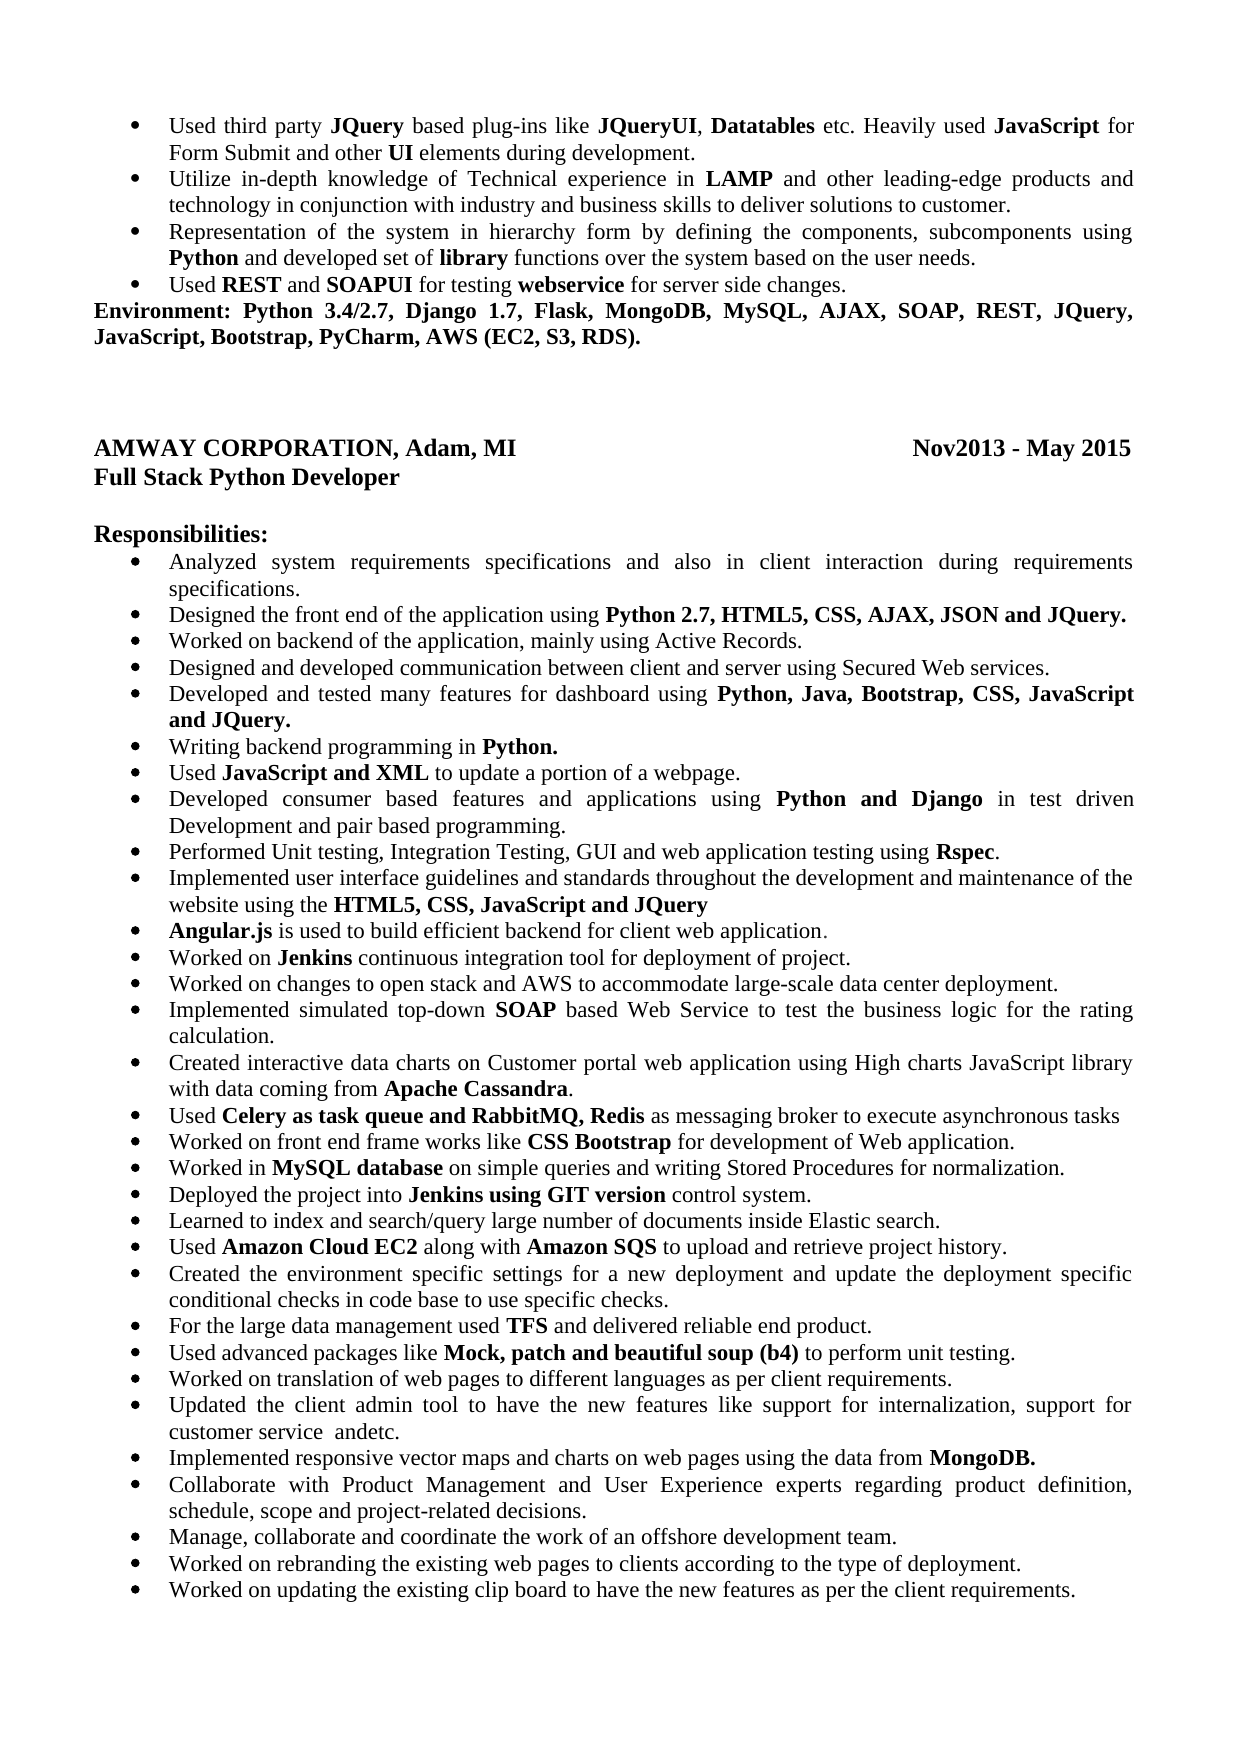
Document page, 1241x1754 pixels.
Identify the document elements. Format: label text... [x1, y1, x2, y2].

list Updated the client admin tool to have the new features like support for internalization, support for customer service andetc. [131, 1392, 1134, 1444]
list Implemented user interface guidelines and standards throughout the development and maintenance of the website using the HTML5, CSS, JavaScript and JQuery [131, 864, 1134, 917]
list Created interactive data charts on Customer portal web application using High charts JavaScript library with data coming from Apache Cassandra. [131, 1049, 1134, 1102]
text AMWAY CORPORATION, Adam, MI Nov2013 - May 2015 [94, 433, 1134, 462]
list Worked on rebranding the existing web pages to clients according to the type of deployment. [131, 1550, 1134, 1576]
list Created the environment specific settings for a new deployment and update the deployment specific conditional checks in code base to use specific checks. [131, 1260, 1134, 1312]
list Worked on updating the existing clip board to have the new features as per the client requirements. [131, 1576, 1134, 1602]
list Used advanced packages like Mock, patch and beautiful soup (b4) to perform unit testing. [131, 1339, 1134, 1365]
list Performed Unit testing, Integration Testing, GUI and web application testing using Rspec. [131, 838, 1134, 864]
list Used Celery as task queue and RabbitMQ, Redis as messaging broker to execute asynchronous tasks [131, 1102, 1134, 1128]
list Worked on translation of web pages to different languages as per client requirements. [131, 1365, 1134, 1392]
list Worked on changes to open stack and AWS to accommodate large-scale data center deployment. [131, 970, 1134, 996]
list Implemented responsive vector maps and charts on web pages using the data from MongoDB. [131, 1444, 1134, 1471]
list Writing backend programming in Python. [131, 733, 1134, 759]
list Used Amazon Cloud EC2 along with Amazon SQS to upload and retrieve project history. [131, 1233, 1134, 1260]
text Full Stack Python Developer [94, 462, 1134, 491]
list Used REST and SOAPUI for testing webservice for server side changes. [131, 271, 1134, 297]
list Developed consumer based features and applications using Python and Django in test driven Development and pair based programming. [131, 785, 1134, 838]
list Worked on front end frame works like CSS Bootstrap for development of Web application. [131, 1128, 1134, 1154]
list Angular.js is used to build efficient backend for client web application. [131, 917, 1134, 943]
list Used JavaScript and XML to update a portion of a webpage. [131, 759, 1134, 785]
list Designed and developed communication between client and server using Secured Web services. [131, 654, 1134, 680]
list Analyzed system requirements specifications and also in client interaction during requirements specifications. [131, 548, 1134, 601]
list Collaborate with Product Management and User Experience experts regarding product definition, schedule, scope and project-related decisions. [131, 1471, 1134, 1523]
list Developed and tested many features for dashboard using Python, Java, Bootstrap, CSS, JavaScript and JQuery. [131, 680, 1134, 733]
text Environment: Python 3.4/2.7, Django 1.7, Flask, MongoDB, MySQL, AJAX, SOAP, REST, JQuery, JavaScript, Bootstrap, PyCharm, AWS (EC2, S3, RDS). [94, 297, 1134, 350]
list Manage, collaborate and coordinate the work of an offshore development team. [131, 1523, 1134, 1550]
text Responsibilities: [94, 519, 1134, 548]
list Learned to index and search/query large number of documents inside Elastic search. [131, 1207, 1134, 1233]
list Worked in MySQL database on simple queries and writing Stored Procedures for normalization. [131, 1154, 1134, 1181]
list Representation of the system in hierarchy form by defining the components, subcomponents using Python and developed set of library functions over the system based on the user needs. [131, 218, 1134, 271]
list For the large data management used TFS and delivered reliable end product. [131, 1312, 1134, 1339]
list Worked on backend of the application, mainly using Active Records. [131, 627, 1134, 654]
list Designed the front end of the application using Python 2.7, HTML5, CSS, AJAX, JSON and JQuery. [131, 601, 1134, 627]
list Deployed the project into Jenkins using GIT version control system. [131, 1181, 1134, 1207]
list Worked on Jenkins continuous integration tool for deployment of project. [131, 943, 1134, 970]
list Used third party JQuery based plug-ins like JQueryUI, Datatables etc. Heavily used JavaScript for Form Submit and other UI elements during development. [131, 112, 1134, 165]
list Utilize in-depth knowledge of Technical experience in LAMP and other leading-edge products and technology in conjunction with industry and business skills to deliver solutions to customer. [131, 165, 1134, 218]
list Implemented simulated top-down SOAP based Web Service to test the business logic for the rating calculation. [131, 996, 1134, 1049]
